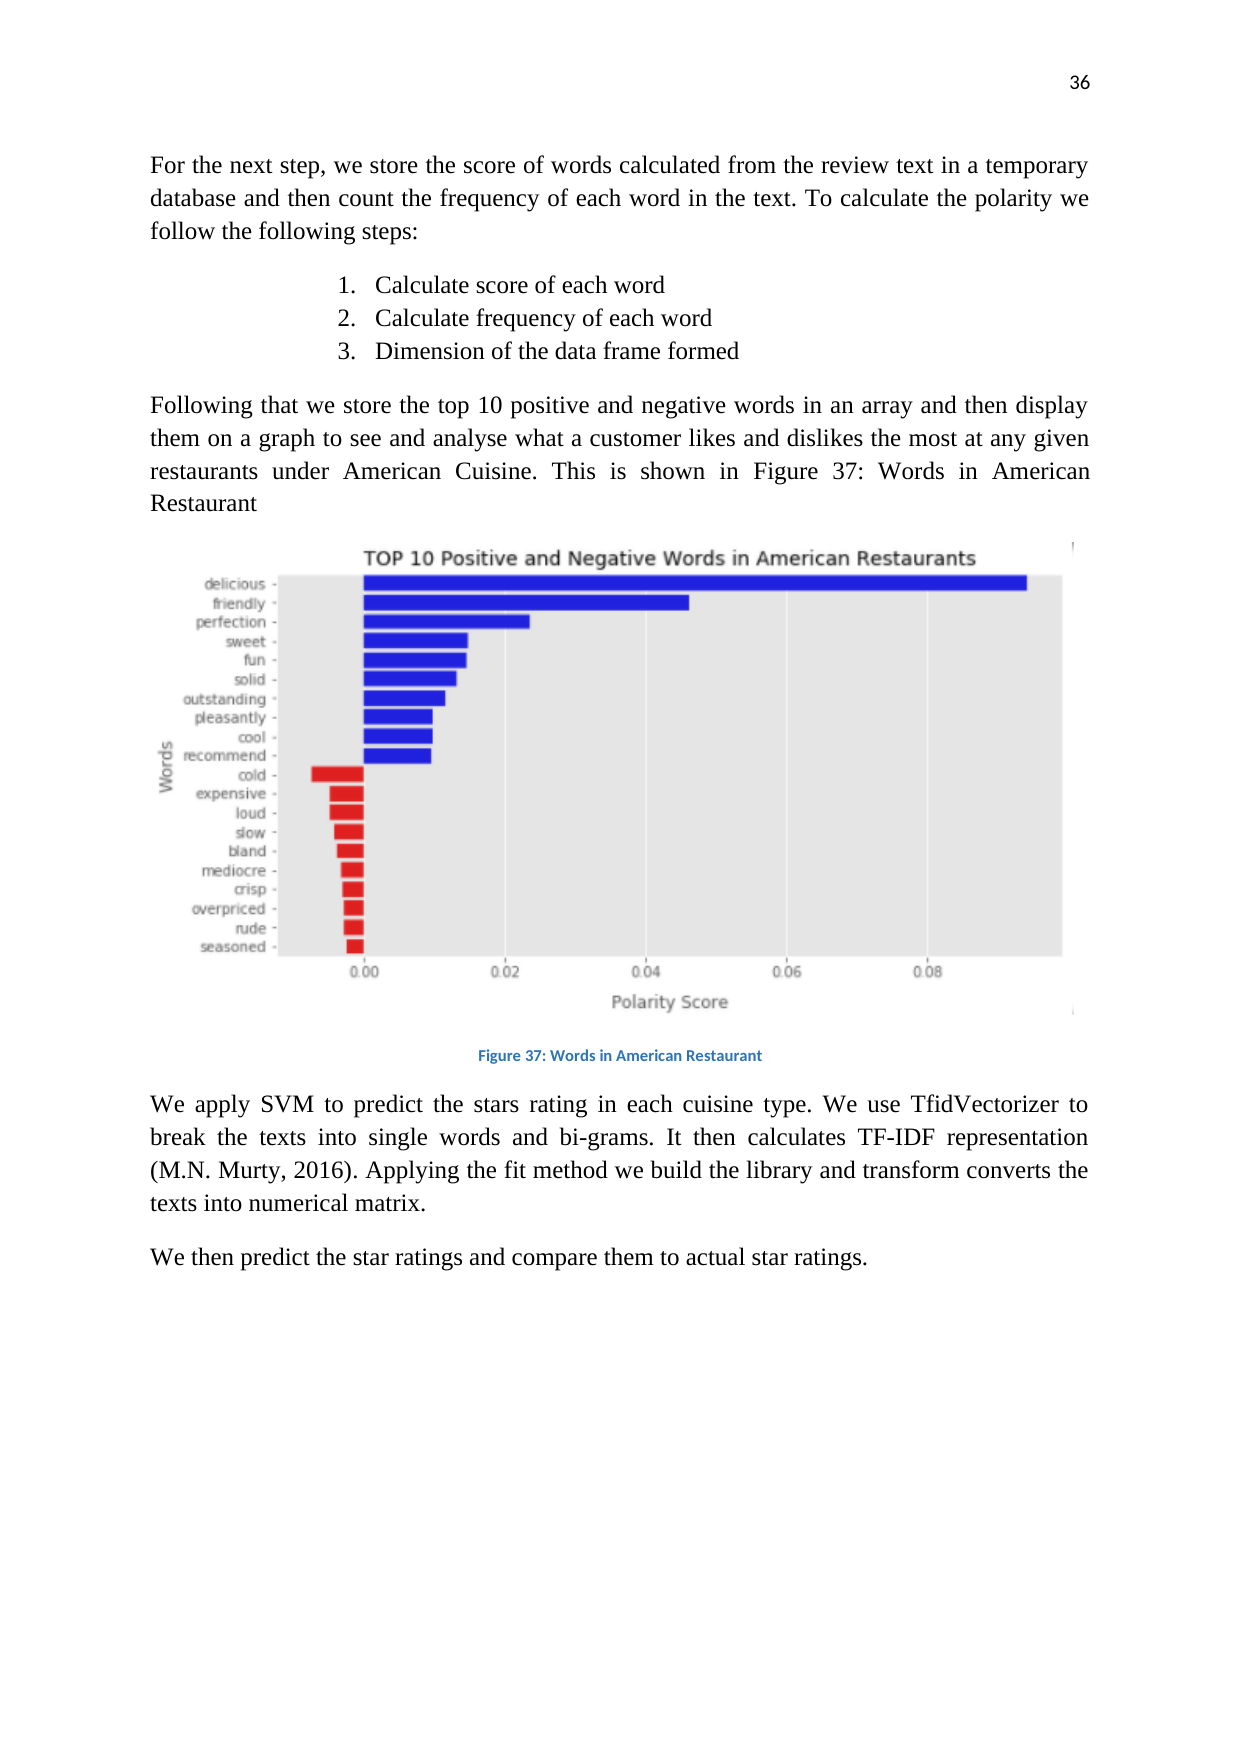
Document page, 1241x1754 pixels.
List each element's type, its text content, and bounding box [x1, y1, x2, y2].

text We then predict the star ratings and compare them to actual star ratings. [150, 1242, 1090, 1271]
list Dimension of the data frame formed [337, 336, 1090, 365]
list Calculate score of each word [337, 270, 1090, 299]
text Following that we store the top 10 positive and negative words in an array and then display them on a graph to see and analyse what a customer likes and dislikes the most at any given restaurants under American Cuisine. This is shown in Figure 37: Words in American Restaurant [150, 390, 1090, 517]
picture [150, 542, 1074, 1021]
text Figure 37: Words in American Restaurant [150, 1045, 1090, 1065]
list Calculate frequency of each word [337, 303, 1090, 332]
text We apply SVM to predict the stars rating in each cuisine type. We use TfidVectorizer to break the texts into single words and bi-grams. It then calculates TF-IDF representation . Applying the fit method we build the library and transform converts the texts into numerical matrix. [150, 1089, 1090, 1217]
text For the next step, we store the score of words calculated from the review text in a temporary database and then count the frequency of each word in the text. To calculate the polarity we follow the following steps: [150, 150, 1090, 245]
